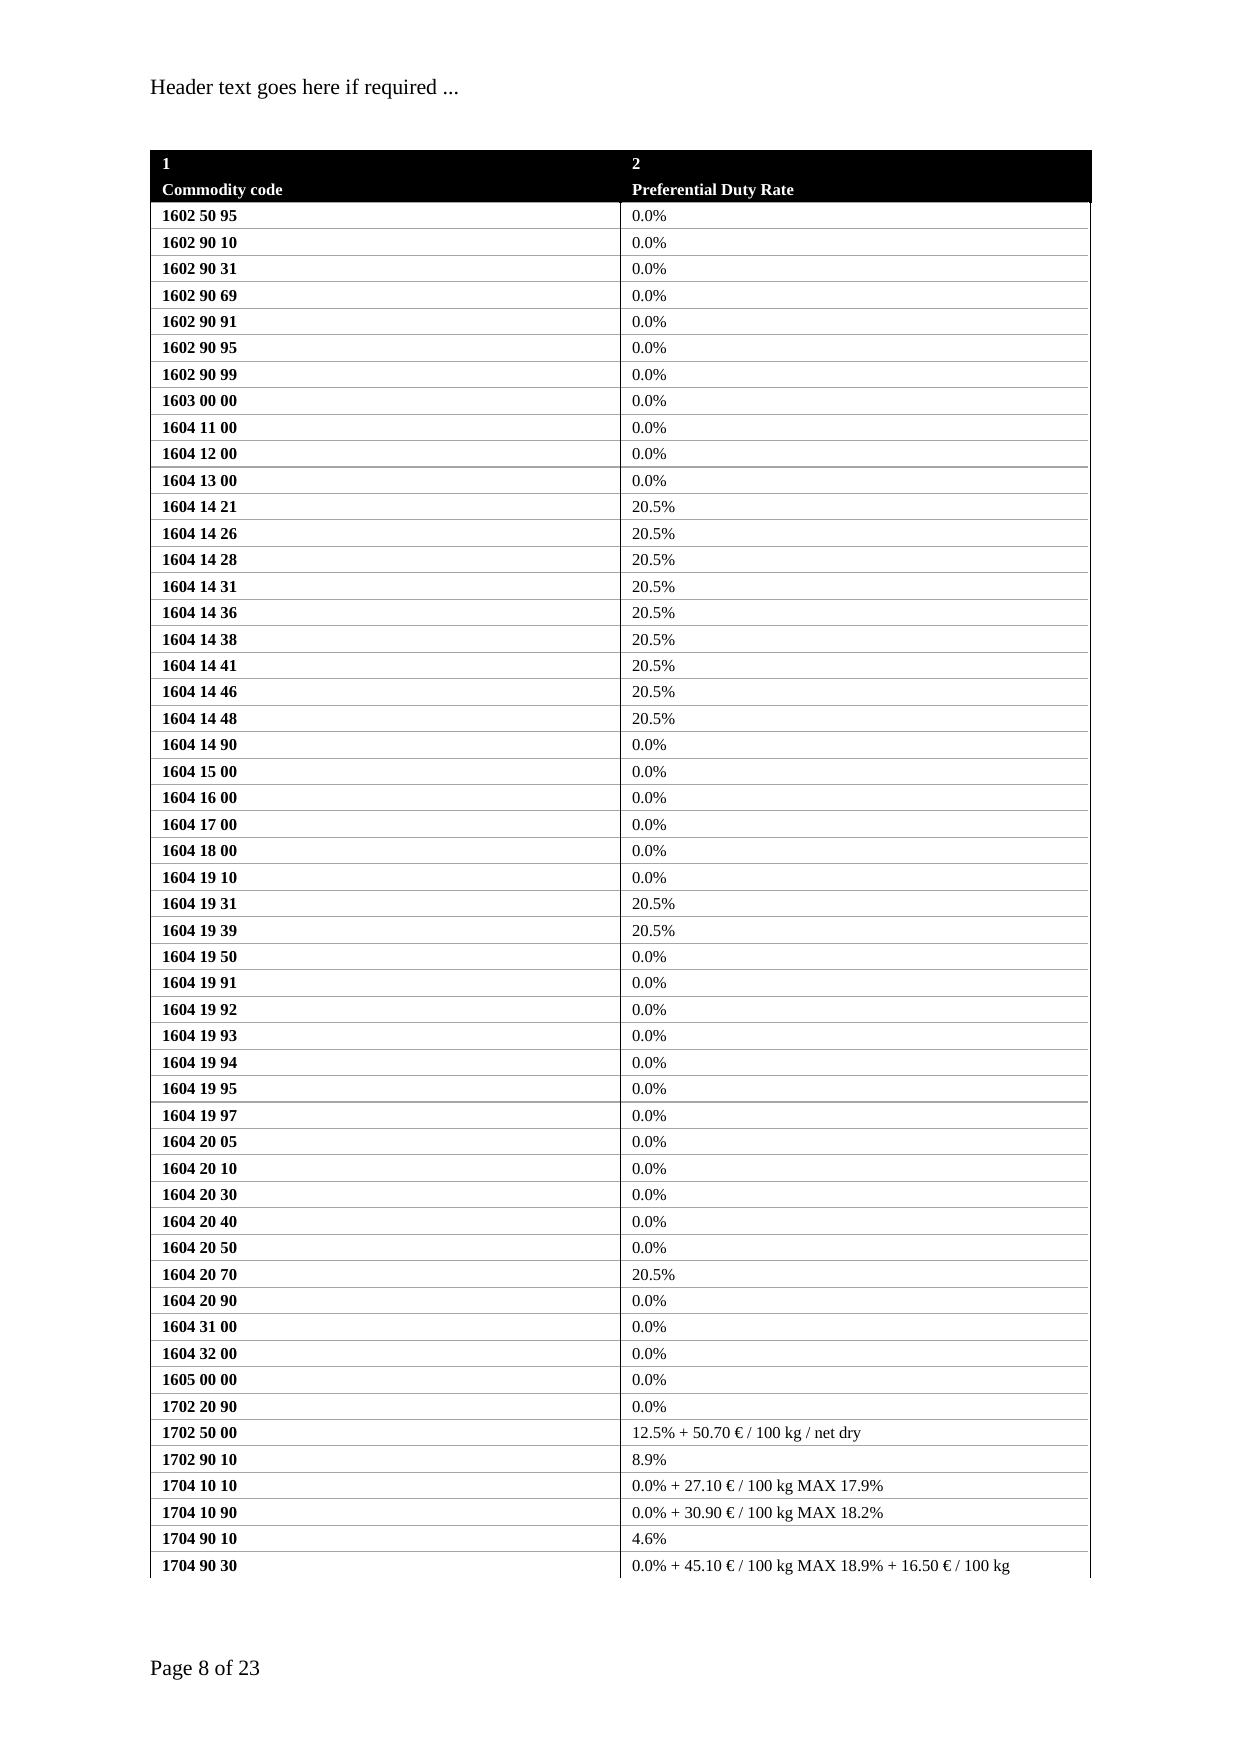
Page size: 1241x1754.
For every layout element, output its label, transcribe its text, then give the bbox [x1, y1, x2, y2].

table_cell 0.0% + 45.10 € / 100 kg MAX 18.9% + 16.50 € / 100 kg [621, 1551, 1090, 1578]
table_cell 0.0% + 27.10 € / 100 kg MAX 17.9% [621, 1472, 1090, 1498]
table_cell 1604 13 00 [151, 468, 620, 493]
table_cell 0.0% [621, 361, 1090, 387]
table_cell 0.0% [621, 810, 1090, 837]
table_cell 1604 19 93 [151, 1023, 620, 1048]
table_cell 0.0% [621, 1181, 1090, 1207]
table_cell 0.0% [621, 837, 1090, 863]
table_cell 1604 14 38 [151, 626, 620, 652]
table_cell 20.5% [621, 1260, 1090, 1287]
table_cell 12.5% + 50.70 € / 100 kg / net dry [621, 1419, 1090, 1445]
table_cell 0.0% [621, 1366, 1090, 1392]
table_cell 0.0% [621, 1313, 1090, 1339]
table_cell 20.5% [621, 493, 1090, 519]
table_cell 0.0% [621, 228, 1090, 255]
table_cell 0.0% [621, 1075, 1090, 1101]
table_cell 0.0% [621, 996, 1090, 1022]
table_cell 1702 20 90 [151, 1394, 620, 1419]
table_cell 1604 19 95 [151, 1076, 620, 1101]
table_cell 0.0% [621, 387, 1090, 413]
table_cell 0.0% [621, 1207, 1090, 1234]
table_cell 1704 90 30 [151, 1552, 620, 1578]
table_cell 1602 90 69 [151, 282, 620, 308]
table_cell 1604 14 21 [151, 494, 620, 519]
table_cell 20.5% [621, 678, 1090, 704]
table_cell 1604 20 70 [151, 1261, 620, 1287]
table_cell 0.0% [621, 440, 1090, 466]
table_cell 1704 90 10 [151, 1526, 620, 1551]
table_cell 20.5% [621, 705, 1090, 731]
table_cell 1604 14 28 [151, 547, 620, 572]
table_cell 1602 90 99 [151, 362, 620, 387]
table_cell 1604 14 31 [151, 573, 620, 599]
table_cell 1604 15 00 [151, 759, 620, 784]
table_cell 1604 16 00 [151, 785, 620, 810]
table_cell 20.5% [621, 890, 1090, 916]
table_cell 1602 90 91 [151, 309, 620, 334]
table_cell 0.0% [621, 969, 1090, 996]
table_cell 0.0% [621, 1154, 1090, 1181]
table_cell 1604 14 41 [151, 653, 620, 678]
table_cell 20.5% [621, 546, 1090, 572]
table_cell 1604 19 94 [151, 1050, 620, 1075]
table_cell 1604 14 26 [151, 520, 620, 546]
table_cell 1604 20 30 [151, 1182, 620, 1207]
table_cell 0.0% [621, 1128, 1090, 1154]
table_cell 1604 32 00 [151, 1341, 620, 1366]
table_cell 0.0% [621, 1022, 1090, 1048]
table_cell 1604 14 48 [151, 706, 620, 731]
table_cell 1604 14 46 [151, 679, 620, 704]
table_cell 20.5% [621, 916, 1090, 943]
table_cell 0.0% [621, 784, 1090, 810]
table_cell 1604 12 00 [151, 441, 620, 466]
table_cell 20.5% [621, 519, 1090, 546]
table_cell 1604 19 39 [151, 917, 620, 943]
table_cell 20.5% [621, 652, 1090, 678]
table_cell 1602 90 95 [151, 335, 620, 361]
table_cell 1604 17 00 [151, 811, 620, 837]
table_cell 8.9% [621, 1445, 1090, 1472]
table_cell Preferential Duty Rate [622, 176, 1089, 202]
table_cell 0.0% [621, 466, 1090, 493]
table_cell 1604 19 97 [151, 1103, 620, 1128]
table_cell 1604 19 50 [151, 944, 620, 969]
table_cell 4.6% [621, 1525, 1090, 1551]
table_cell 1604 19 91 [151, 970, 620, 996]
table_cell 0.0% [621, 255, 1090, 281]
table_cell 1604 18 00 [151, 838, 620, 863]
table_header 1 [151, 151, 619, 176]
table_cell 1604 11 00 [151, 415, 620, 440]
table_cell 1704 10 90 [151, 1499, 620, 1525]
table_cell 1604 19 10 [151, 864, 620, 890]
table_cell 1604 20 40 [151, 1208, 620, 1234]
table_cell 0.0% [621, 943, 1090, 969]
table_cell 1702 50 00 [151, 1420, 620, 1445]
table_cell 1604 19 92 [151, 997, 620, 1022]
table_cell 1604 14 36 [151, 600, 620, 625]
table_cell 0.0% [621, 1101, 1090, 1128]
table_cell 1602 50 95 [151, 203, 620, 228]
table_cell 1604 19 31 [151, 891, 620, 916]
table_cell 1604 20 10 [151, 1155, 620, 1181]
table_cell 0.0% [621, 1287, 1090, 1313]
table_cell 1602 90 31 [151, 256, 620, 281]
table_cell 1603 00 00 [151, 388, 620, 413]
table_cell 0.0% [621, 758, 1090, 784]
table_cell 0.0% [621, 1234, 1090, 1260]
table_cell 0.0% [621, 202, 1090, 228]
table_cell 0.0% [621, 281, 1090, 308]
table_cell 0.0% [621, 1340, 1090, 1366]
table_cell 20.5% [621, 625, 1090, 652]
table_cell 1605 00 00 [151, 1367, 620, 1392]
table_header 2 [622, 151, 1089, 176]
table_cell 0.0% [621, 308, 1090, 334]
table_cell 1702 90 10 [151, 1446, 620, 1472]
table_cell Commodity code [151, 176, 619, 202]
table_cell 0.0% [621, 731, 1090, 757]
table_cell 1604 20 05 [151, 1129, 620, 1154]
table_cell 0.0% + 30.90 € / 100 kg MAX 18.2% [621, 1498, 1090, 1525]
table_cell 1604 20 90 [151, 1288, 620, 1313]
table_cell 0.0% [621, 1393, 1090, 1419]
table_cell 20.5% [621, 572, 1090, 599]
table_cell 20.5% [621, 599, 1090, 625]
table_cell 1602 90 10 [151, 229, 620, 255]
table_cell 0.0% [621, 863, 1090, 890]
table_cell 0.0% [621, 414, 1090, 440]
table_cell 1604 14 90 [151, 732, 620, 757]
table_cell 0.0% [621, 1049, 1090, 1075]
table_cell 0.0% [621, 334, 1090, 361]
table_cell 1604 20 50 [151, 1235, 620, 1260]
table_cell 1704 10 10 [151, 1473, 620, 1498]
table_cell 1604 31 00 [151, 1314, 620, 1339]
